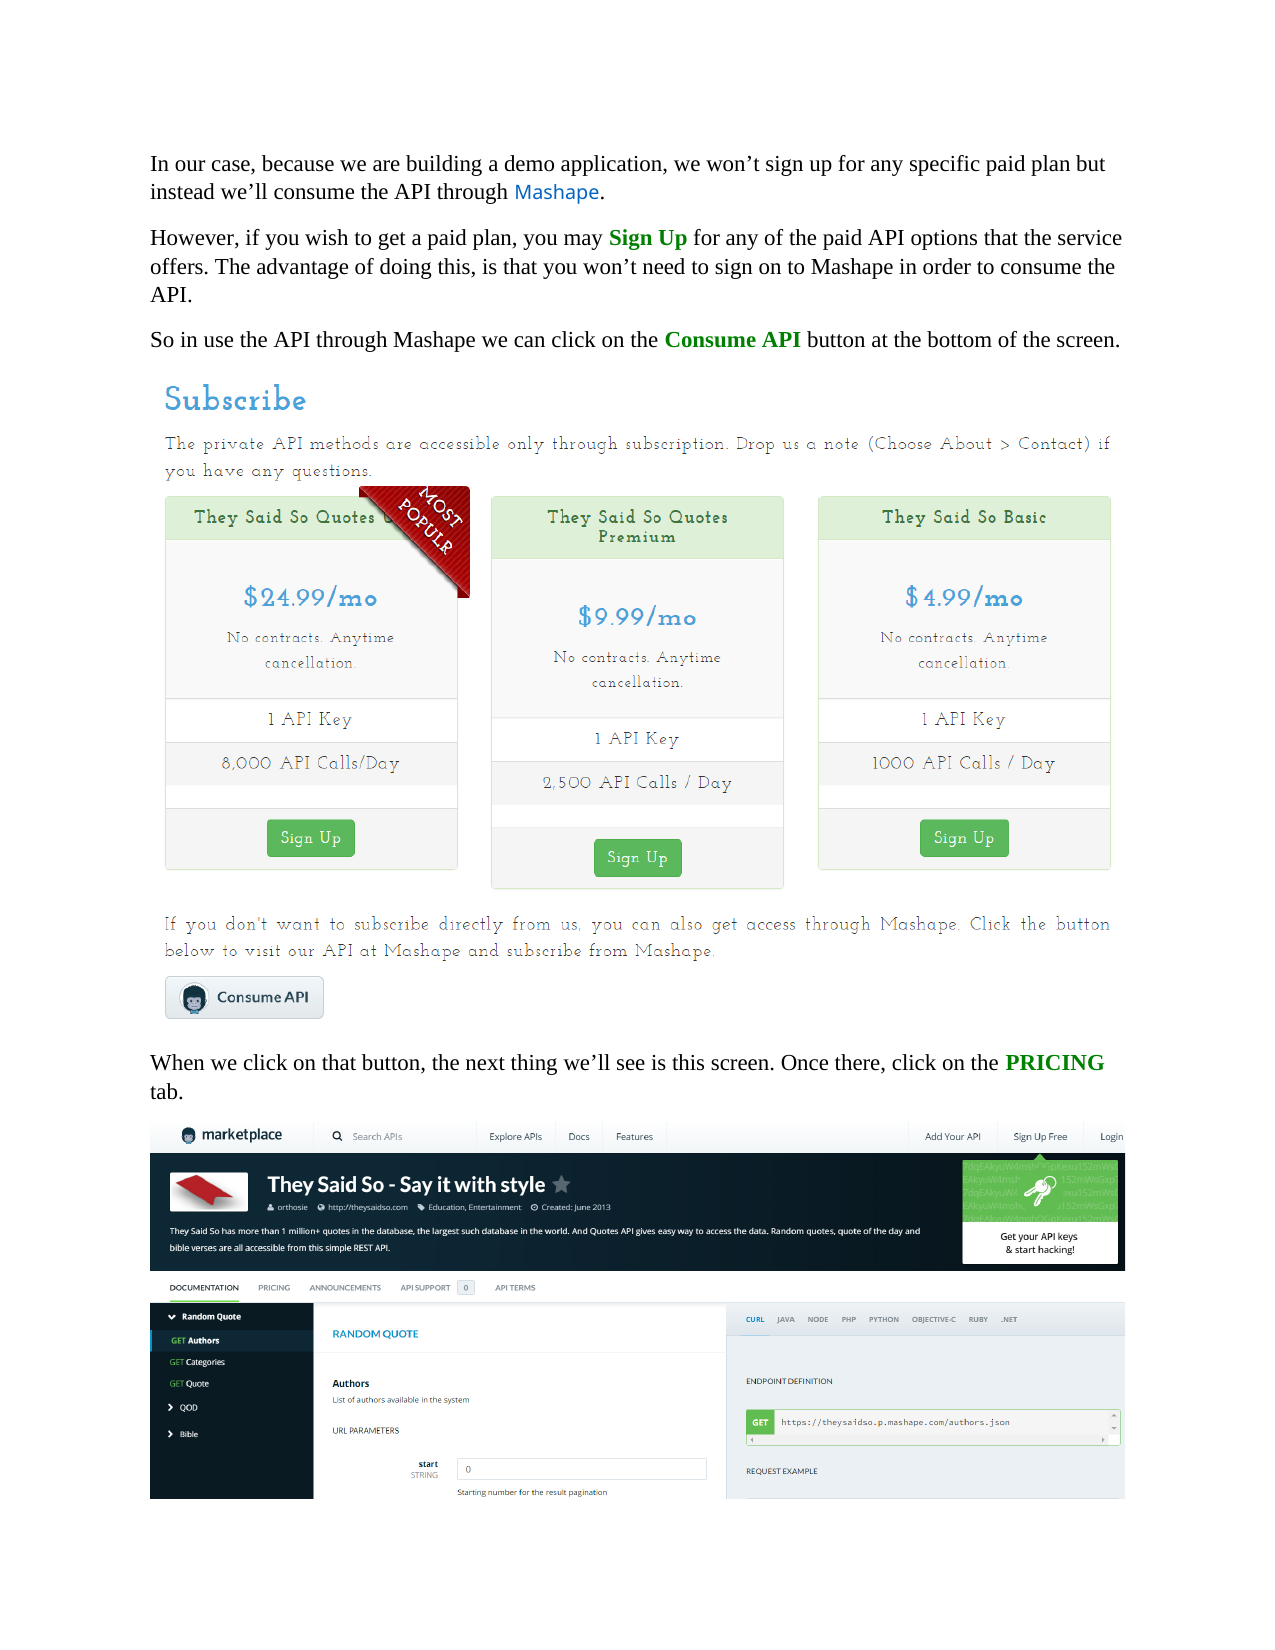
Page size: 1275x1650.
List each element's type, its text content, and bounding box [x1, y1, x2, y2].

picture [150, 1122, 1125, 1499]
text When we click on that button, the next thing we’ll see is this screen. Once there, click on the PRICING tab. [150, 1049, 1125, 1104]
text However, if you wish to get a paid plan, you may Sign Up for any of the paid API options that the service offers. The advantage of doing this, is that you won’t need to sign on to Mashape in order to consume the API. [150, 224, 1125, 308]
text In our case, because we are building a demo application, we won’t sign up for any specific paid plan but instead we’ll consume the API through Mashape. [150, 150, 1125, 206]
text So in use the API through Mashape we can click on the Consume API button at the bottom of the screen. [150, 326, 1125, 353]
picture [150, 371, 1125, 1031]
